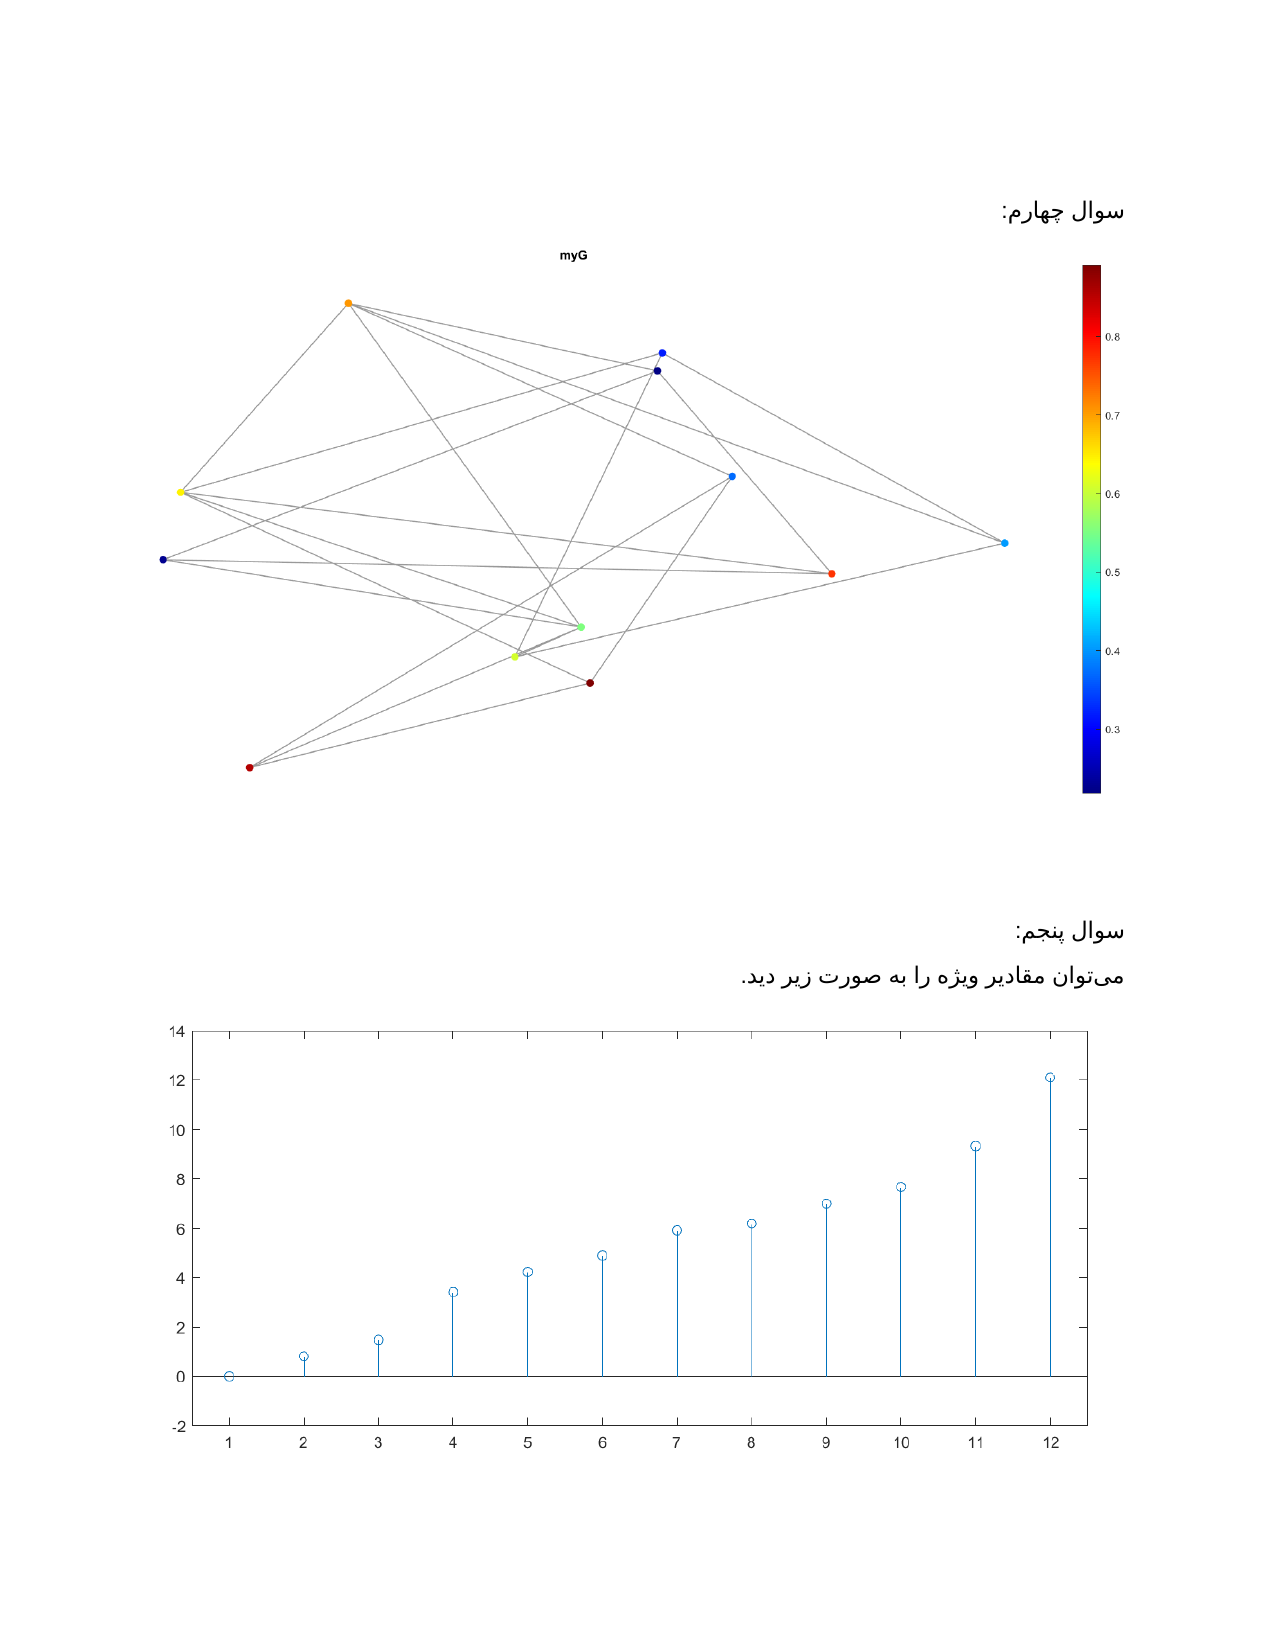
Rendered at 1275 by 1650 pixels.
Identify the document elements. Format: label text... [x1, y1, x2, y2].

picture [150, 1007, 1125, 1466]
text می‌توان مقادیر ویژه را به صورت زیر دید. [150, 962, 1125, 989]
picture [150, 242, 1125, 805]
text سوال پنجم: [150, 917, 1125, 944]
text سوال چهارم: [150, 197, 1125, 223]
